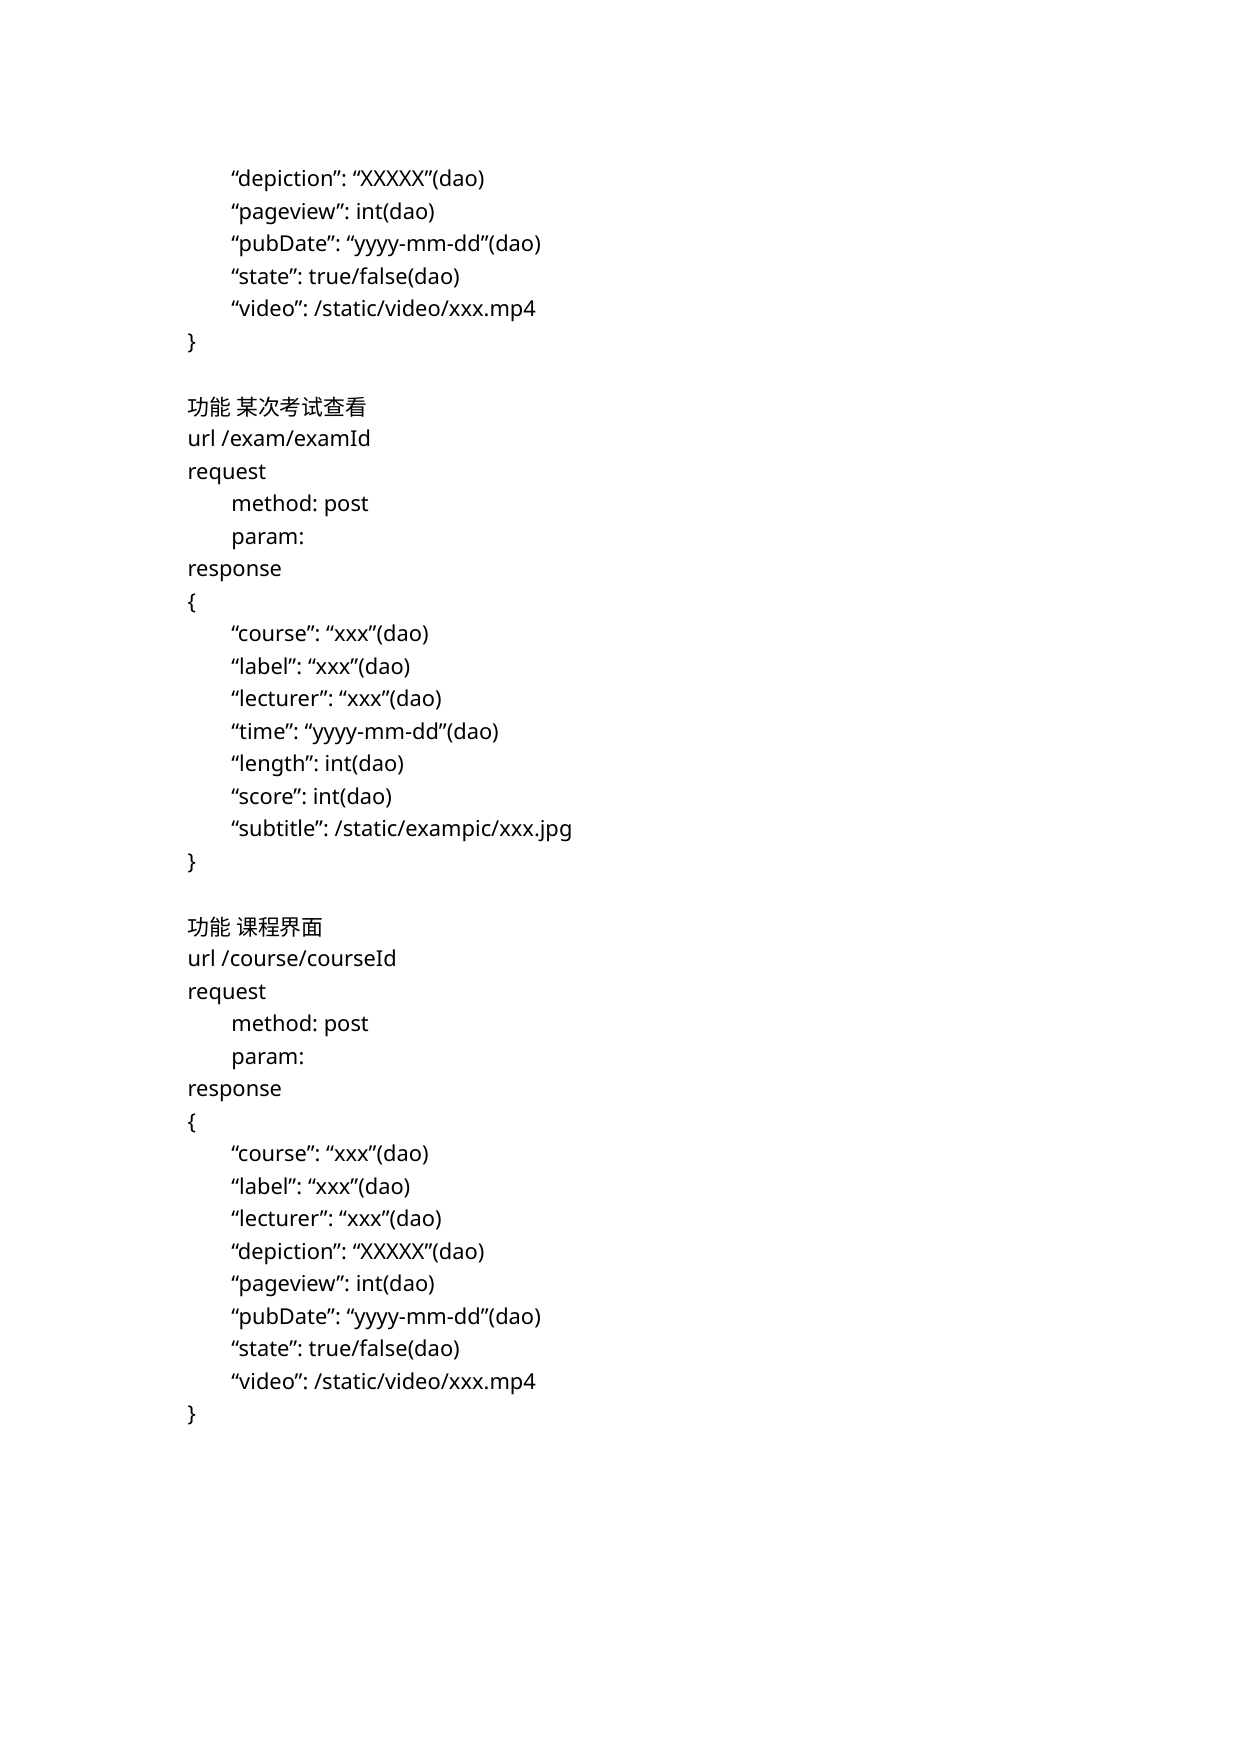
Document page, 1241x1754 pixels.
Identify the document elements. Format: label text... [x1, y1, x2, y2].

text } [187, 324, 1053, 357]
text request [187, 454, 1053, 487]
text “pageview”: int(dao) [187, 1267, 1053, 1299]
text url /exam/examId [187, 422, 1053, 454]
text “depiction”: “XXXXX”(dao) [187, 1234, 1053, 1267]
text “video”: /static/video/xxx.mp4 [187, 292, 1053, 324]
text } [187, 1397, 1053, 1429]
text { [187, 584, 1053, 617]
text “time”: “yyyy-mm-dd”(dao) [187, 714, 1053, 747]
text 功能 课程界面 [187, 909, 1053, 942]
text request [187, 974, 1053, 1007]
text url /course/courseId [187, 942, 1053, 974]
text “label”: “xxx”(dao) [187, 649, 1053, 682]
text “depiction”: “XXXXX”(dao) [187, 162, 1053, 194]
text 功能 某次考试查看 [187, 389, 1053, 422]
text “label”: “xxx”(dao) [187, 1169, 1053, 1202]
text param: [187, 1039, 1053, 1072]
text “course”: “xxx”(dao) [187, 1137, 1053, 1169]
text response [187, 1072, 1053, 1104]
text response [187, 552, 1053, 584]
text “length”: int(dao) [187, 747, 1053, 779]
text “pubDate”: “yyyy-mm-dd”(dao) [187, 1299, 1053, 1332]
text “state”: true/false(dao) [187, 1332, 1053, 1364]
text “pageview”: int(dao) [187, 194, 1053, 227]
text “pubDate”: “yyyy-mm-dd”(dao) [187, 227, 1053, 259]
text “score”: int(dao) [187, 779, 1053, 812]
text “lecturer”: “xxx”(dao) [187, 682, 1053, 714]
text “video”: /static/video/xxx.mp4 [187, 1364, 1053, 1397]
text “course”: “xxx”(dao) [187, 617, 1053, 649]
text method: post [187, 487, 1053, 519]
text { [187, 1104, 1053, 1137]
text param: [187, 519, 1053, 552]
text “lecturer”: “xxx”(dao) [187, 1202, 1053, 1234]
text “subtitle”: /static/exampic/xxx.jpg [187, 812, 1053, 844]
text } [187, 844, 1053, 877]
text method: post [187, 1007, 1053, 1039]
text “state”: true/false(dao) [187, 259, 1053, 292]
